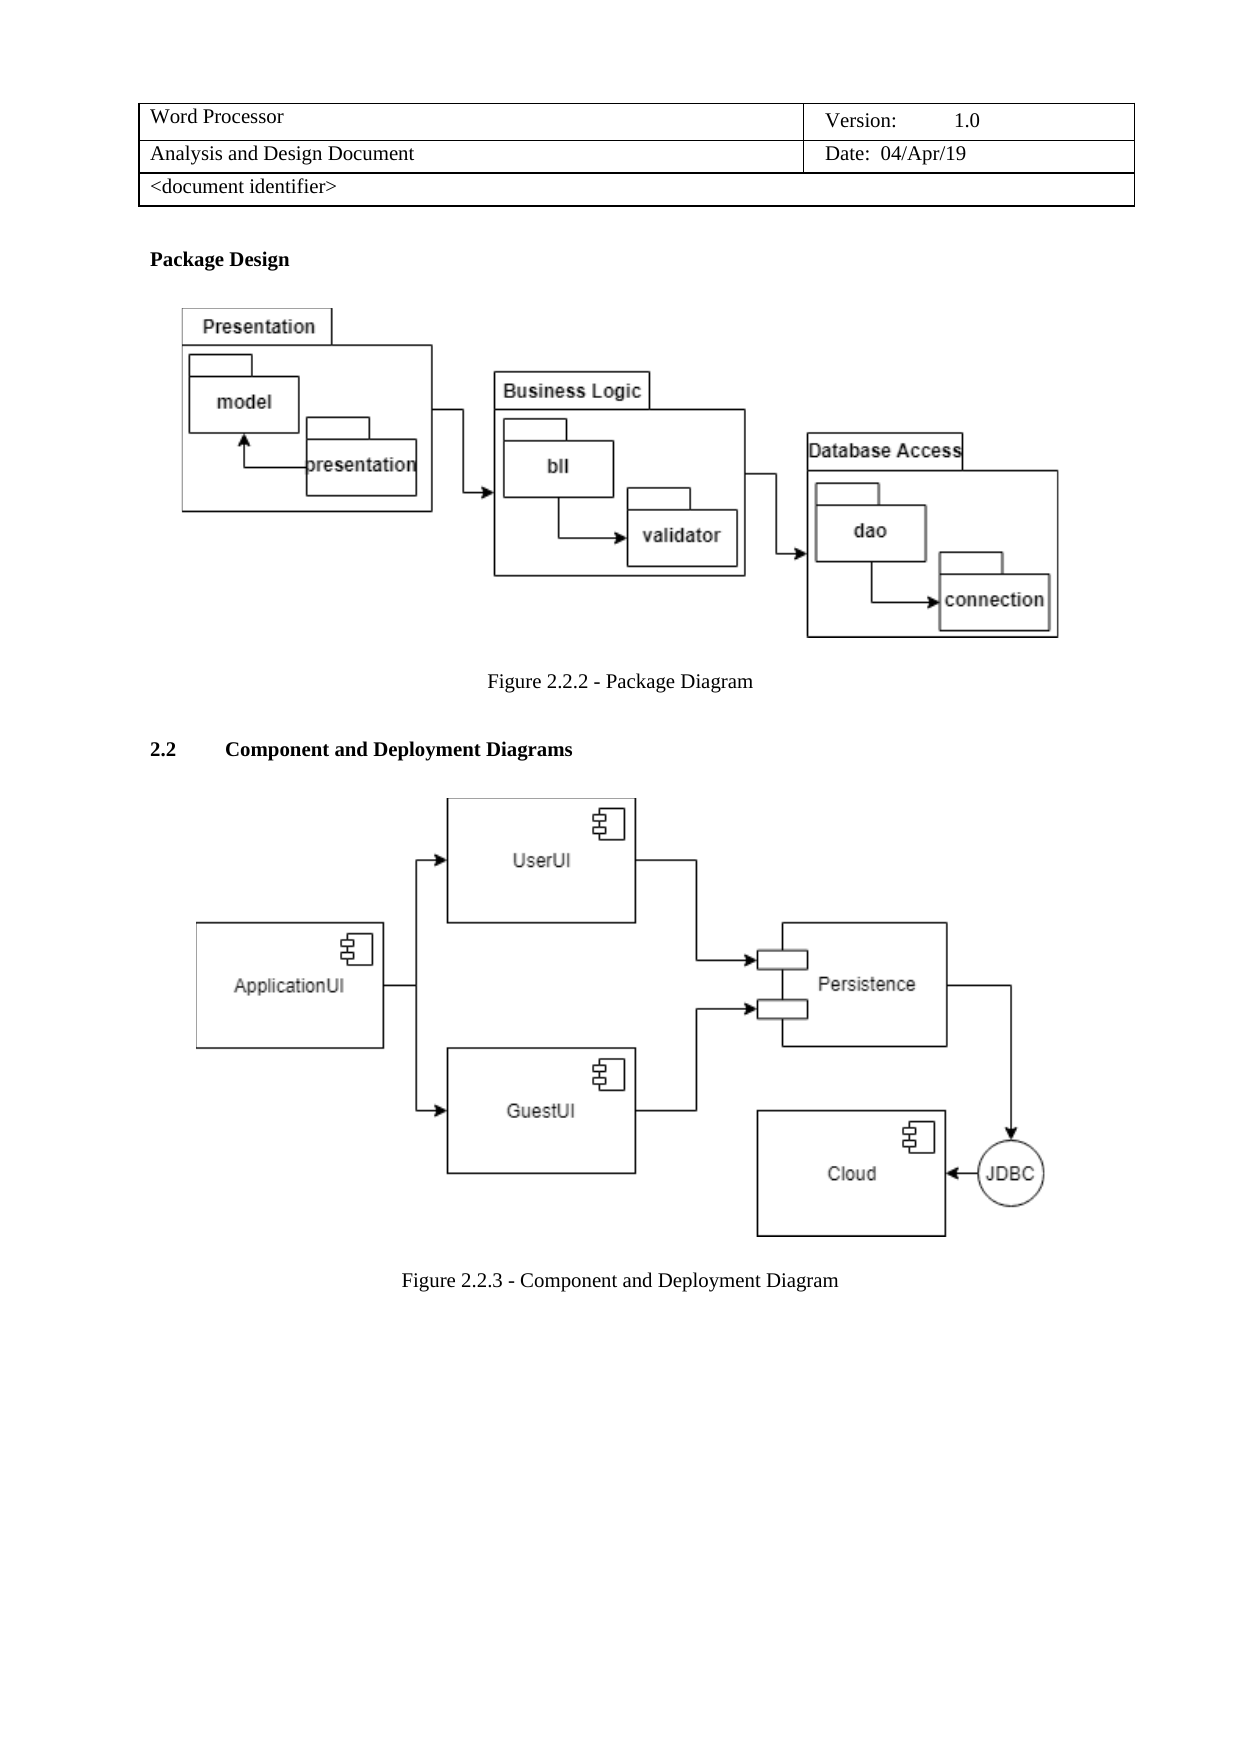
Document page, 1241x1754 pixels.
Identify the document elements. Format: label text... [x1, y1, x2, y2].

text Figure 2.2.3 - Component and Deployment Diagram [150, 1268, 1090, 1292]
text Figure 2.2.2 - Package Diagram [150, 669, 1090, 693]
picture [196, 798, 1045, 1237]
subtitle Package Design [150, 247, 1090, 271]
subtitle Component and Deployment Diagrams [150, 737, 1090, 761]
picture [181, 308, 1059, 638]
